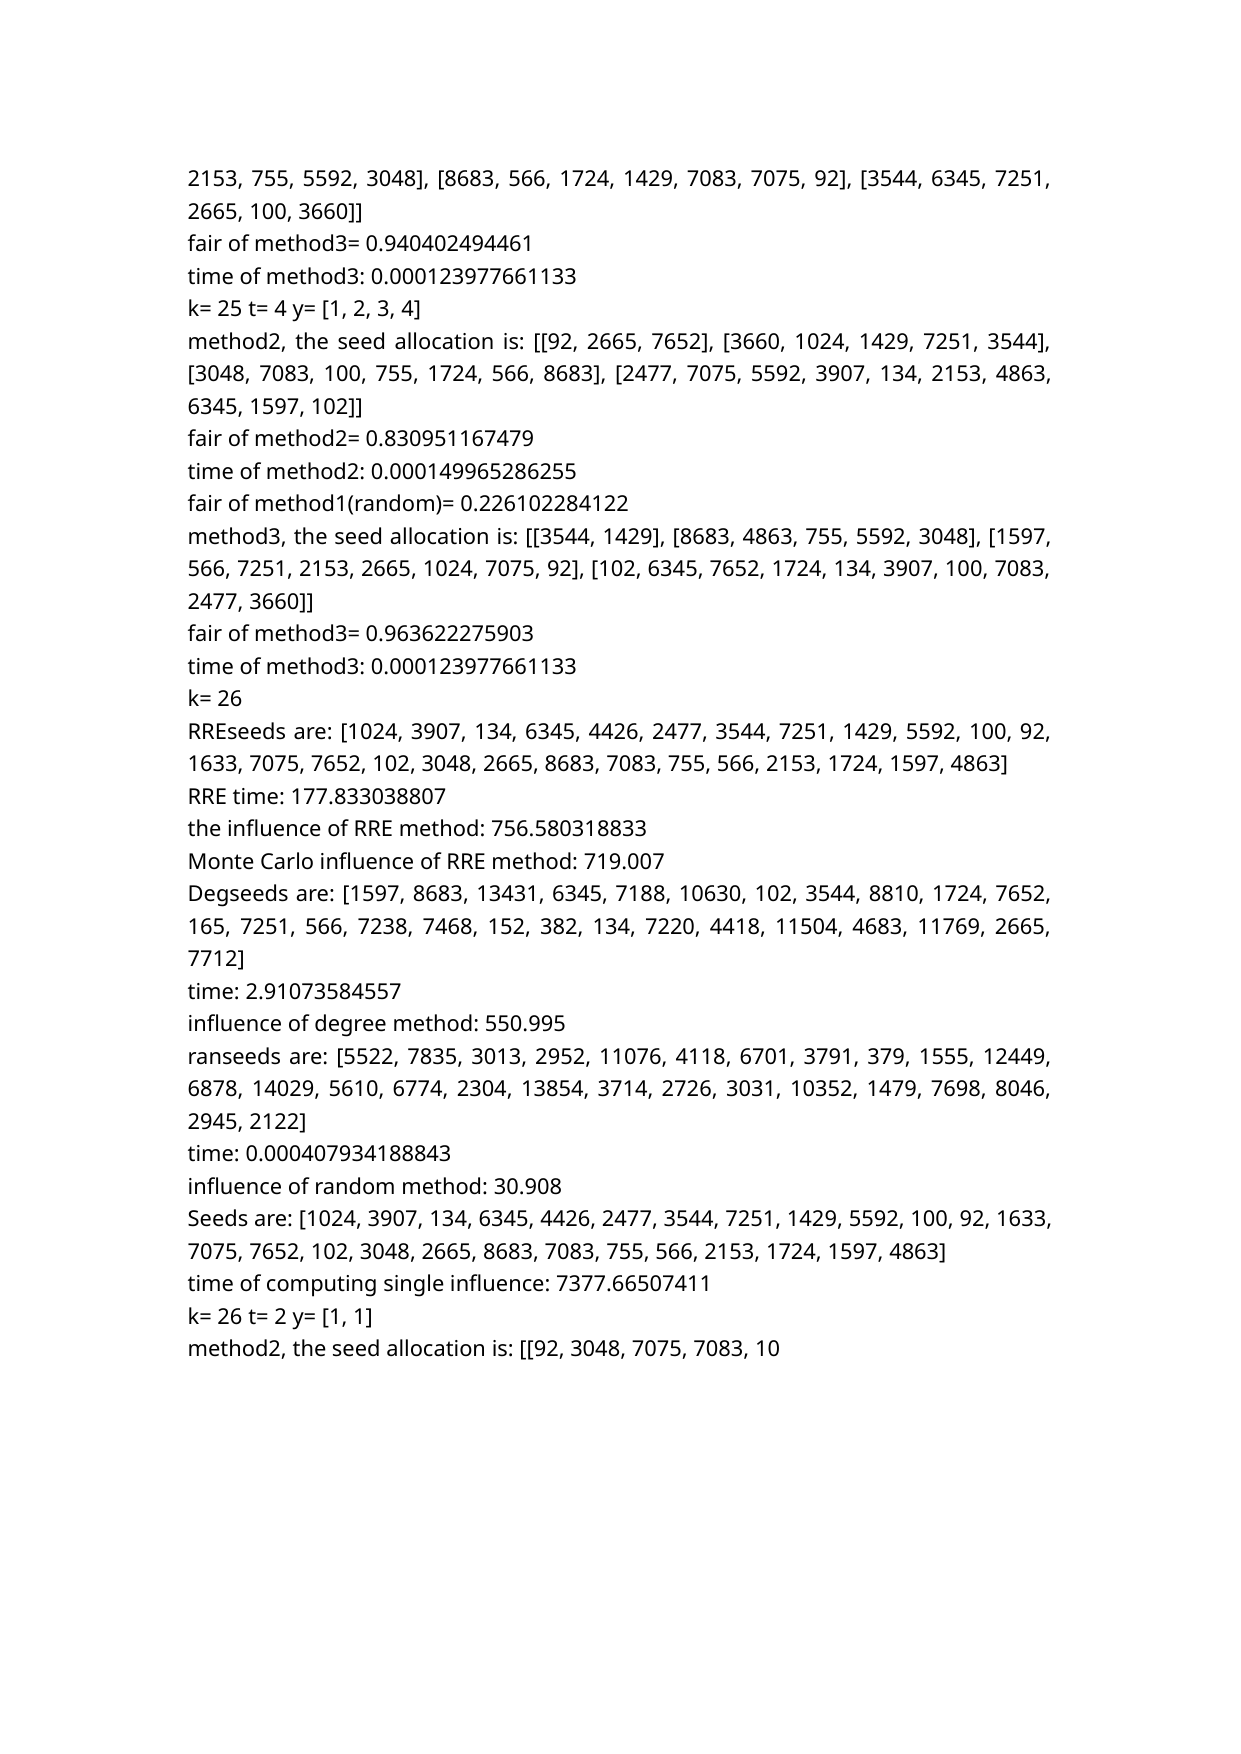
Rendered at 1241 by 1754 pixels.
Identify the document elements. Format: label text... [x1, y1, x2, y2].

text Monte Carlo influence of RRE method: 719.007 [187, 844, 1053, 877]
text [187, 162, 1053, 227]
text fair of method3= 0.940402494461 [187, 227, 1053, 259]
text influence of degree method: 550.995 [187, 1007, 1053, 1039]
text method2, the seed allocation is: [[92, 2665, 7652], [3660, 1024, 1429, 7251, 3544], [3048, 7083, 100, 755, 1724, 566, 8683], [2477, 7075, 5592, 3907, 134, 2153, 4863, 6345, 1597, 102]] [187, 324, 1053, 422]
text k= 25 t= 4 y= [1, 2, 3, 4] [187, 292, 1053, 324]
text ranseeds are: [5522, 7835, 3013, 2952, 11076, 4118, 6701, 3791, 379, 1555, 12449, 6878, 14029, 5610, 6774, 2304, 13854, 3714, 2726, 3031, 10352, 1479, 7698, 8046, 2945, 2122] [187, 1039, 1053, 1137]
text k= 26 t= 2 y= [1, 1] [187, 1299, 1053, 1332]
text time: 0.000407934188843 [187, 1137, 1053, 1169]
text fair of method1(random)= 0.226102284122 [187, 487, 1053, 519]
text time: 2.91073584557 [187, 974, 1053, 1007]
text fair of method3= 0.963622275903 [187, 617, 1053, 649]
text influence of random method: 30.908 [187, 1169, 1053, 1202]
text method2, the seed allocation is: [[92, 3048, 7075, 7083, 10 [187, 1332, 1053, 1364]
text the influence of RRE method: 756.580318833 [187, 812, 1053, 844]
text time of method3: 0.000123977661133 [187, 259, 1053, 292]
text RRE time: 177.833038807 [187, 779, 1053, 812]
text fair of method2= 0.830951167479 [187, 422, 1053, 454]
text time of method2: 0.000149965286255 [187, 454, 1053, 487]
text Seeds are: [1024, 3907, 134, 6345, 4426, 2477, 3544, 7251, 1429, 5592, 100, 92, 1633, 7075, 7652, 102, 3048, 2665, 8683, 7083, 755, 566, 2153, 1724, 1597, 4863] [187, 1202, 1053, 1267]
text time of computing single influence: 7377.66507411 [187, 1267, 1053, 1299]
text method3, the seed allocation is: [[3544, 1429], [8683, 4863, 755, 5592, 3048], [1597, 566, 7251, 2153, 2665, 1024, 7075, 92], [102, 6345, 7652, 1724, 134, 3907, 100, 7083, 2477, 3660]] [187, 519, 1053, 617]
text RREseeds are: [1024, 3907, 134, 6345, 4426, 2477, 3544, 7251, 1429, 5592, 100, 92, 1633, 7075, 7652, 102, 3048, 2665, 8683, 7083, 755, 566, 2153, 1724, 1597, 4863] [187, 714, 1053, 779]
text k= 26 [187, 682, 1053, 714]
text Degseeds are: [1597, 8683, 13431, 6345, 7188, 10630, 102, 3544, 8810, 1724, 7652, 165, 7251, 566, 7238, 7468, 152, 382, 134, 7220, 4418, 11504, 4683, 11769, 2665, 7712] [187, 877, 1053, 974]
text time of method3: 0.000123977661133 [187, 649, 1053, 682]
